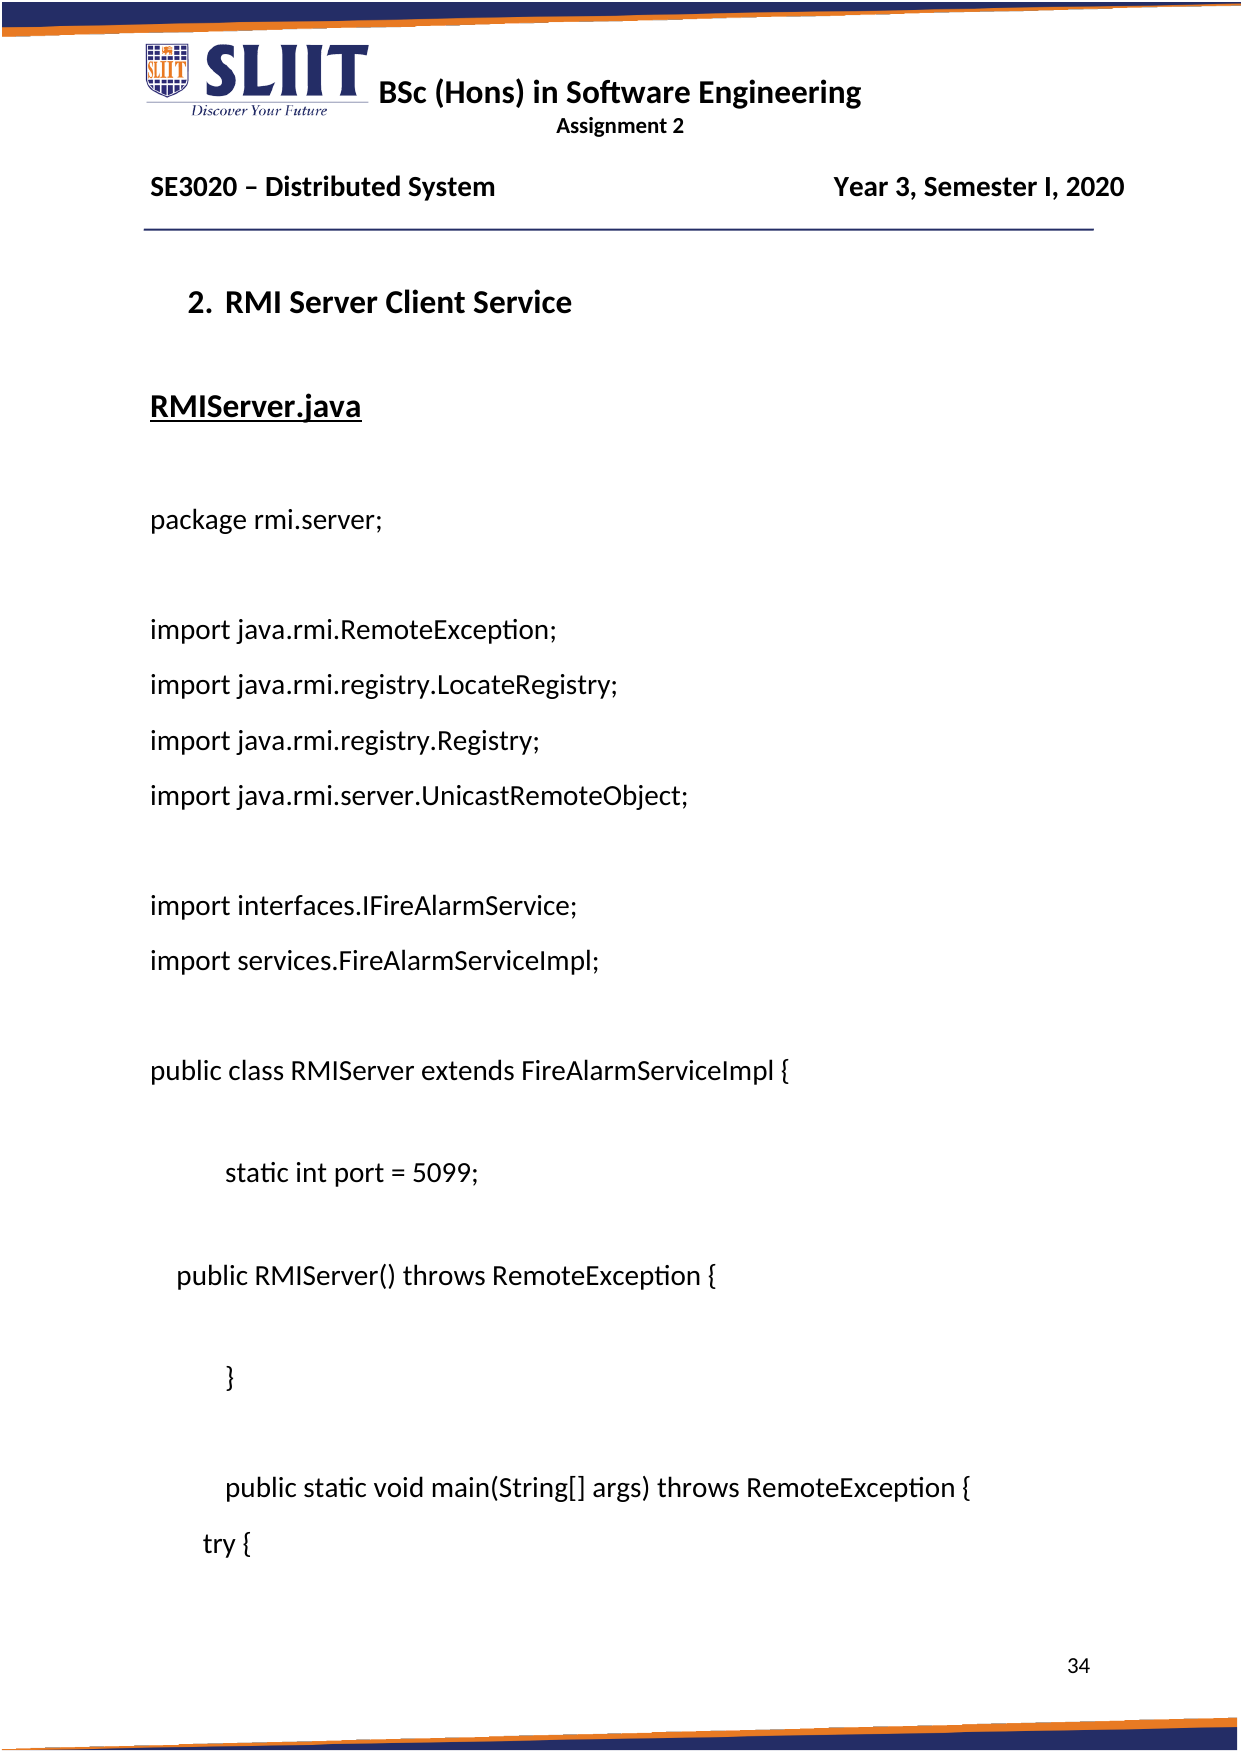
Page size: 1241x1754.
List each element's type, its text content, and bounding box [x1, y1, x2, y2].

text try { [150, 1525, 1090, 1560]
text import services.FireAlarmServiceImpl; [150, 942, 1090, 978]
text import java.rmi.registry.LocateRegistry; [150, 666, 1090, 702]
text import java.rmi.RemoteException; [150, 611, 1090, 647]
text import interfaces.IFireAlarmService; [150, 887, 1090, 922]
picture [3, 2, 1241, 120]
text import java.rmi.server.UnicastRemoteObject; [150, 777, 1090, 812]
text static int port = 5099; [150, 1154, 1090, 1190]
text public class RMIServer extends FireAlarmServiceImpl { [150, 1052, 1090, 1088]
text package rmi.server; [150, 501, 1090, 537]
text } [150, 1359, 1090, 1395]
text import java.rmi.registry.Registry; [150, 722, 1090, 757]
text public RMIServer() throws RemoteException { [150, 1257, 1090, 1292]
list RMI Server Client Service [187, 281, 1090, 322]
text public static void main(String[] args) throws RemoteException { [150, 1469, 1090, 1505]
text RMIServer.java [150, 385, 1090, 426]
